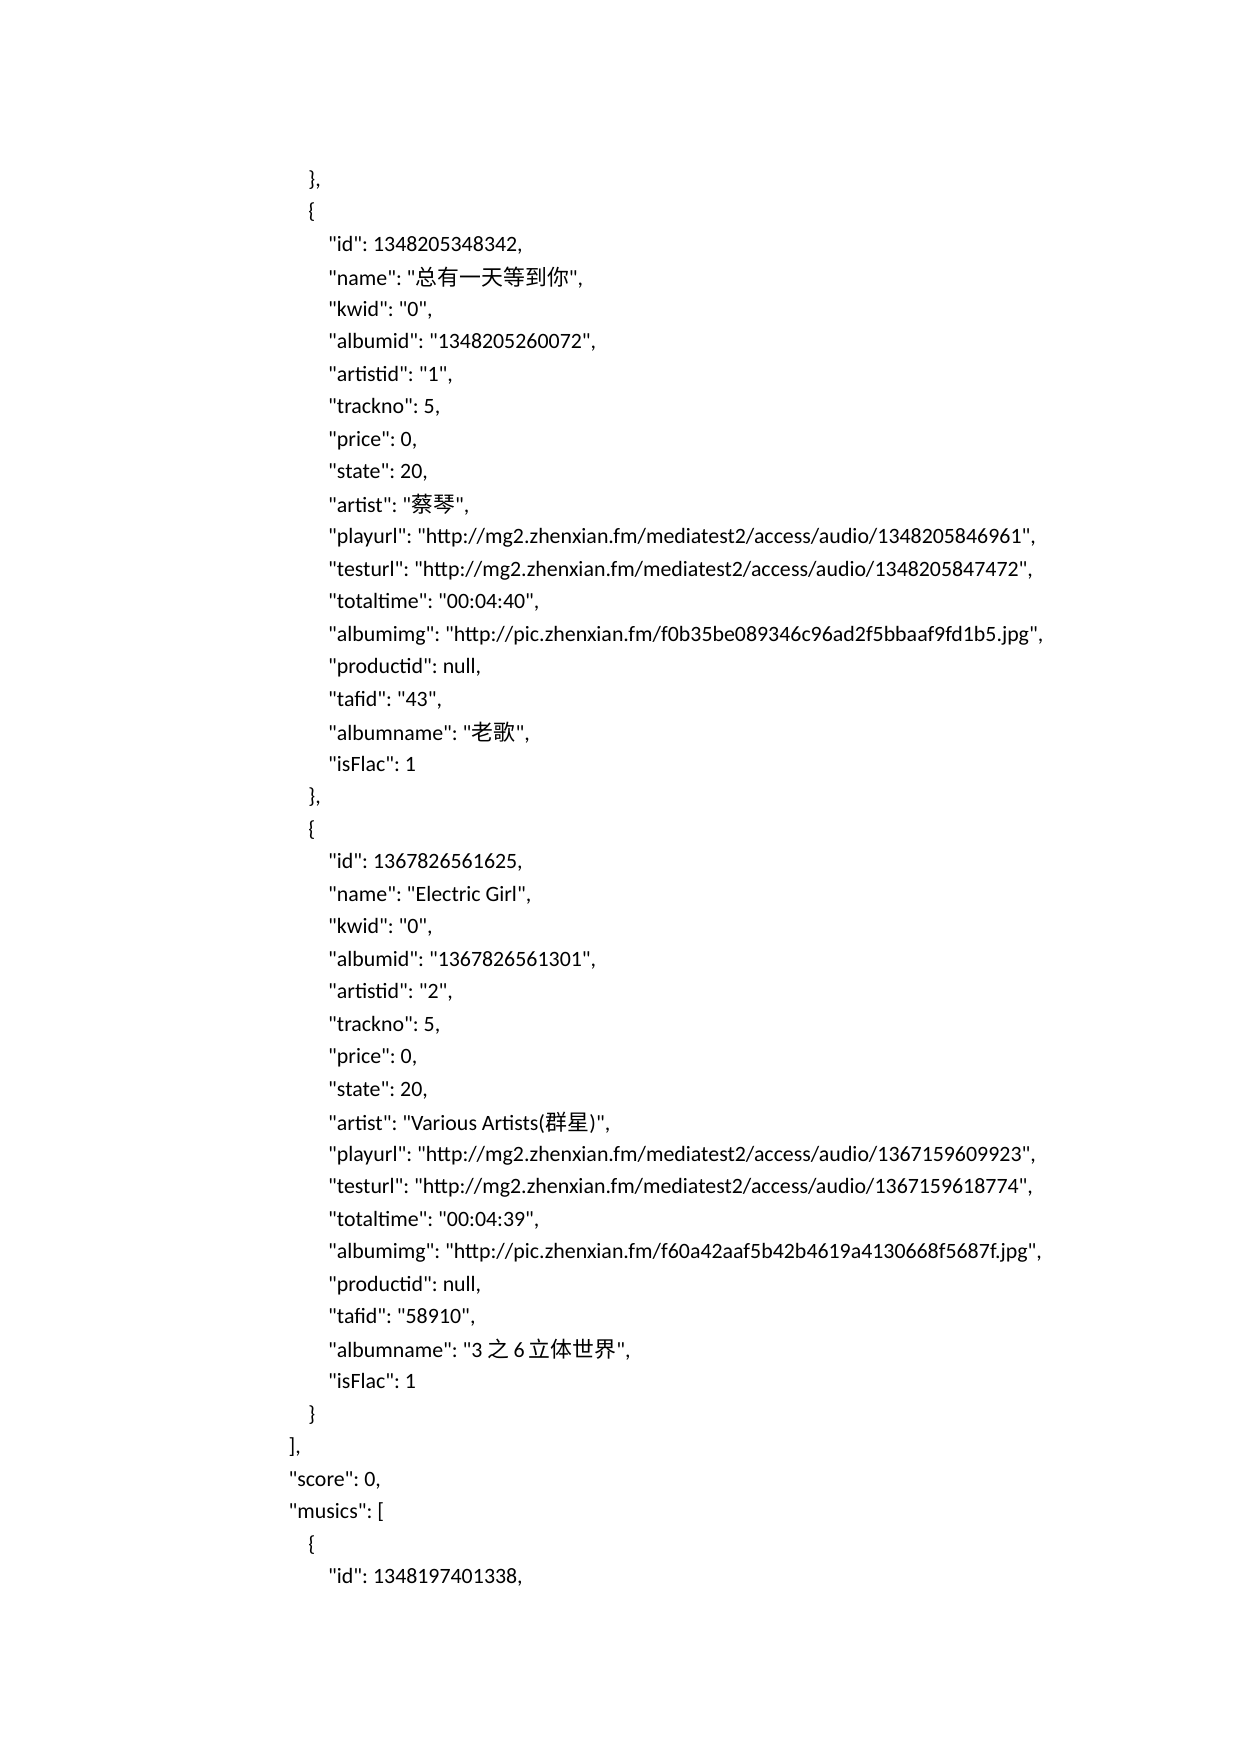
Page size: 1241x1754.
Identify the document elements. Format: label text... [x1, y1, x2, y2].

text "artist": "Various Artists(群星)", [225, 1104, 1053, 1137]
text } [225, 1397, 1053, 1429]
text "albumimg": "http://pic.zhenxian.fm/f60a42aaf5b42b4619a4130668f5687f.jpg", [225, 1234, 1053, 1267]
text "totaltime": "00:04:39", [225, 1202, 1053, 1234]
text "playurl": "http://mg2.zhenxian.fm/mediatest2/access/audio/1367159609923", [225, 1137, 1053, 1169]
text "albumname": "老歌", [225, 714, 1053, 747]
text "trackno": 5, [225, 389, 1053, 422]
text "isFlac": 1 [225, 747, 1053, 779]
text { [225, 812, 1053, 844]
text "score": 0, [225, 1462, 1053, 1494]
text "artistid": "2", [225, 974, 1053, 1007]
text "kwid": "0", [225, 292, 1053, 324]
text "id": 1348205348342, [225, 227, 1053, 259]
text "productid": null, [225, 649, 1053, 682]
text "state": 20, [225, 1072, 1053, 1104]
text "artistid": "1", [225, 357, 1053, 389]
text "albumid": "1367826561301", [225, 942, 1053, 974]
text "kwid": "0", [225, 909, 1053, 942]
text "artist": "蔡琴", [225, 487, 1053, 519]
text "id": 1367826561625, [225, 844, 1053, 877]
text "albumname": "3之6立体世界", [225, 1332, 1053, 1364]
text "playurl": "http://mg2.zhenxian.fm/mediatest2/access/audio/1348205846961", [225, 519, 1053, 552]
text { [225, 194, 1053, 227]
text }, [225, 779, 1053, 812]
text "albumimg": "http://pic.zhenxian.fm/f0b35be089346c96ad2f5bbaaf9fd1b5.jpg", [225, 617, 1053, 649]
text "price": 0, [225, 422, 1053, 454]
text "testurl": "http://mg2.zhenxian.fm/mediatest2/access/audio/1348205847472", [225, 552, 1053, 584]
text "trackno": 5, [225, 1007, 1053, 1039]
text "name": "总有一天等到你", [225, 259, 1053, 292]
text "productid": null, [225, 1267, 1053, 1299]
text "albumid": "1348205260072", [225, 324, 1053, 357]
text "price": 0, [225, 1039, 1053, 1072]
text ], [225, 1429, 1053, 1462]
text "testurl": "http://mg2.zhenxian.fm/mediatest2/access/audio/1367159618774", [225, 1169, 1053, 1202]
text "isFlac": 1 [225, 1364, 1053, 1397]
text "state": 20, [225, 454, 1053, 487]
text "totaltime": "00:04:40", [225, 584, 1053, 617]
text "tafid": "58910", [225, 1299, 1053, 1332]
text }, [225, 162, 1053, 194]
text "id": 1348197401338, [225, 1559, 1053, 1592]
text "tafid": "43", [225, 682, 1053, 714]
text "name": "Electric Girl", [225, 877, 1053, 909]
text "musics": [ [225, 1494, 1053, 1527]
text { [225, 1527, 1053, 1559]
